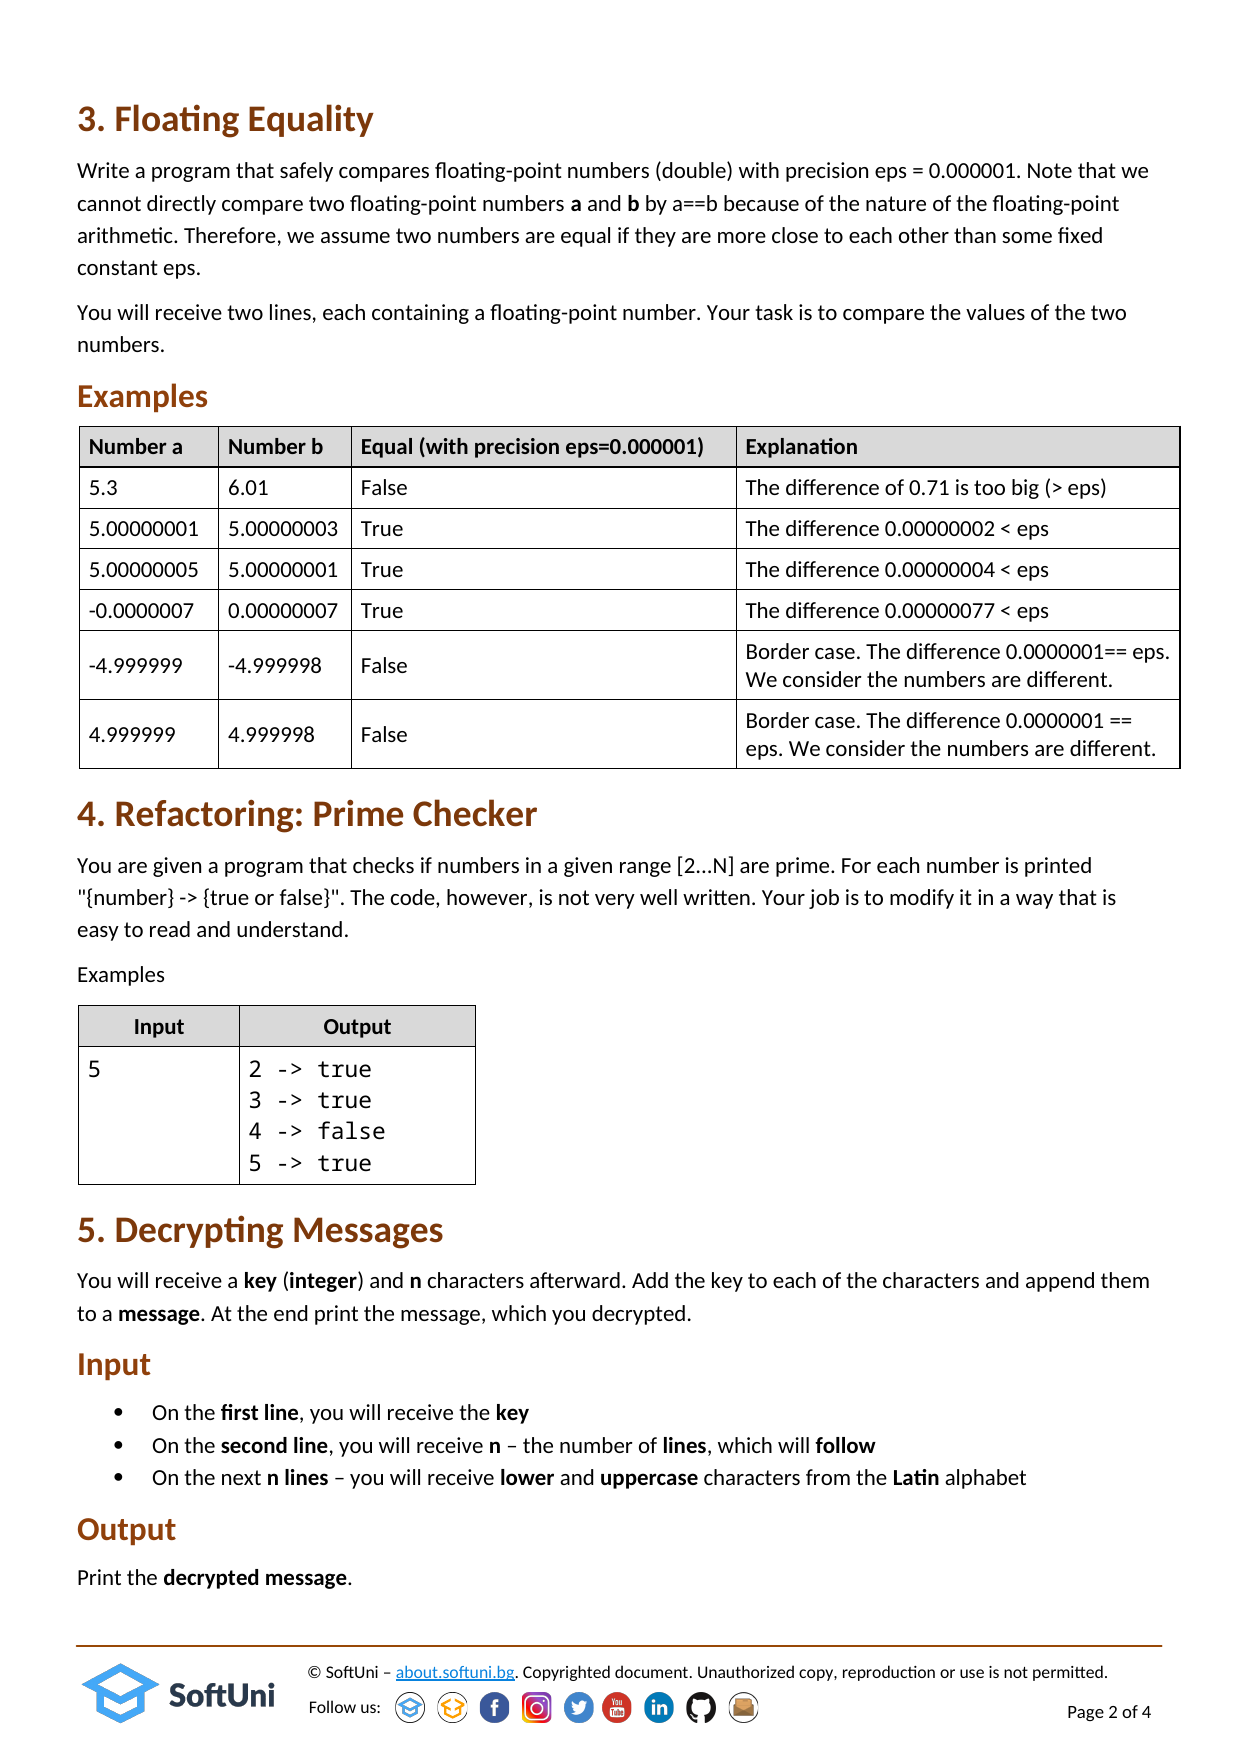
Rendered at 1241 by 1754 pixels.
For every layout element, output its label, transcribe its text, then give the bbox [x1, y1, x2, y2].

picture [75, 1658, 281, 1729]
list On the first line, you will receive the key [114, 1398, 1163, 1427]
table_header Number b [219, 427, 351, 466]
table_cell True [352, 509, 736, 548]
picture [644, 1692, 653, 1701]
table_cell 5.00000005 [80, 549, 218, 589]
table_cell -4.999999 [80, 631, 218, 699]
picture [665, 1714, 674, 1723]
text You will receive two lines, each containing a floating-point number. Your task is to compare the values of the two numbers. [77, 298, 1163, 358]
picture [602, 1692, 632, 1723]
subtitle 5. Decrypting Messages [77, 1206, 1163, 1251]
table_cell True [352, 590, 736, 630]
table_cell 5.00000001 [80, 509, 218, 548]
subtitle Input [77, 1343, 1163, 1384]
table_header Equal (with precision eps=0.000001) [352, 427, 736, 466]
table_header Number a [80, 427, 218, 466]
text Examples [77, 960, 1163, 988]
table_cell -0.0000007 [80, 590, 218, 630]
picture [522, 1692, 552, 1723]
table_cell The difference 0.00000077 < eps [737, 590, 1179, 630]
table_header Output [240, 1006, 475, 1046]
table_cell The difference 0.00000002 < eps [737, 509, 1179, 548]
picture [479, 1692, 510, 1723]
table_header Input [79, 1006, 239, 1046]
table_cell 5 [79, 1047, 239, 1184]
subtitle Output [77, 1508, 1163, 1548]
table_cell The difference 0.00000004 < eps [737, 549, 1179, 589]
picture [658, 1705, 667, 1714]
subtitle 3. Floating Equality [77, 95, 1163, 141]
table_cell True [352, 549, 736, 589]
text You are given a program that checks if numbers in a given range [2...N] are prime. For each number is printed "{number} -> {true or false}". The code, however, is not very well written. Your job is to modify it in a way that is easy to read and understand. [77, 851, 1163, 943]
picture [686, 1692, 716, 1723]
table_cell False [352, 700, 736, 768]
table_cell 4.999998 [219, 700, 351, 768]
text Print the decrypted message. [77, 1563, 1163, 1591]
table_cell -4.999998 [219, 631, 351, 699]
list On the second line, you will receive n – the number of lines, which will follow [114, 1431, 1163, 1459]
table_cell 6.01 [219, 468, 351, 507]
table_cell False [352, 631, 736, 699]
picture [728, 1692, 759, 1723]
text You will receive a key (integer) and n characters afterward. Add the key to each of the characters and append them to a message. At the end print the message, which you decrypted. [77, 1267, 1163, 1327]
table_cell Border case. The difference 0.0000001== eps. We consider the numbers are different. [737, 631, 1179, 699]
table_cell Border case. The difference 0.0000001 == eps. We consider the numbers are different. [737, 700, 1179, 768]
subtitle 4. Refactoring: Prime Checker [77, 790, 1163, 836]
picture [395, 1692, 425, 1723]
table_cell 5.00000003 [219, 509, 351, 548]
table_cell The difference of 0.71 is too big (> eps) [737, 468, 1179, 507]
picture [564, 1692, 594, 1723]
picture [644, 1714, 653, 1723]
table_cell 0.00000007 [219, 590, 351, 630]
table_cell 2 -> true 3 -> true 4 -> false 5 -> true [240, 1047, 475, 1184]
picture [665, 1692, 674, 1701]
table_cell 5.3 [80, 468, 218, 507]
table_cell 5.00000001 [219, 549, 351, 589]
table_header Explanation [737, 427, 1179, 466]
table_cell False [352, 468, 736, 507]
picture [437, 1692, 468, 1723]
table_cell 4.999999 [80, 700, 218, 768]
subtitle Examples [77, 374, 1163, 415]
text Write a program that safely compares floating-point numbers (double) with precision eps = 0.000001. Note that we cannot directly compare two floating-point numbers a and b by a==b because of the nature of the floating-point arithmetic. Therefore, we assume two numbers are equal if they are more close to each other than some fixed constant eps. [77, 156, 1163, 281]
list On the next n lines – you will receive lower and uppercase characters from the Latin alphabet [114, 1463, 1163, 1491]
